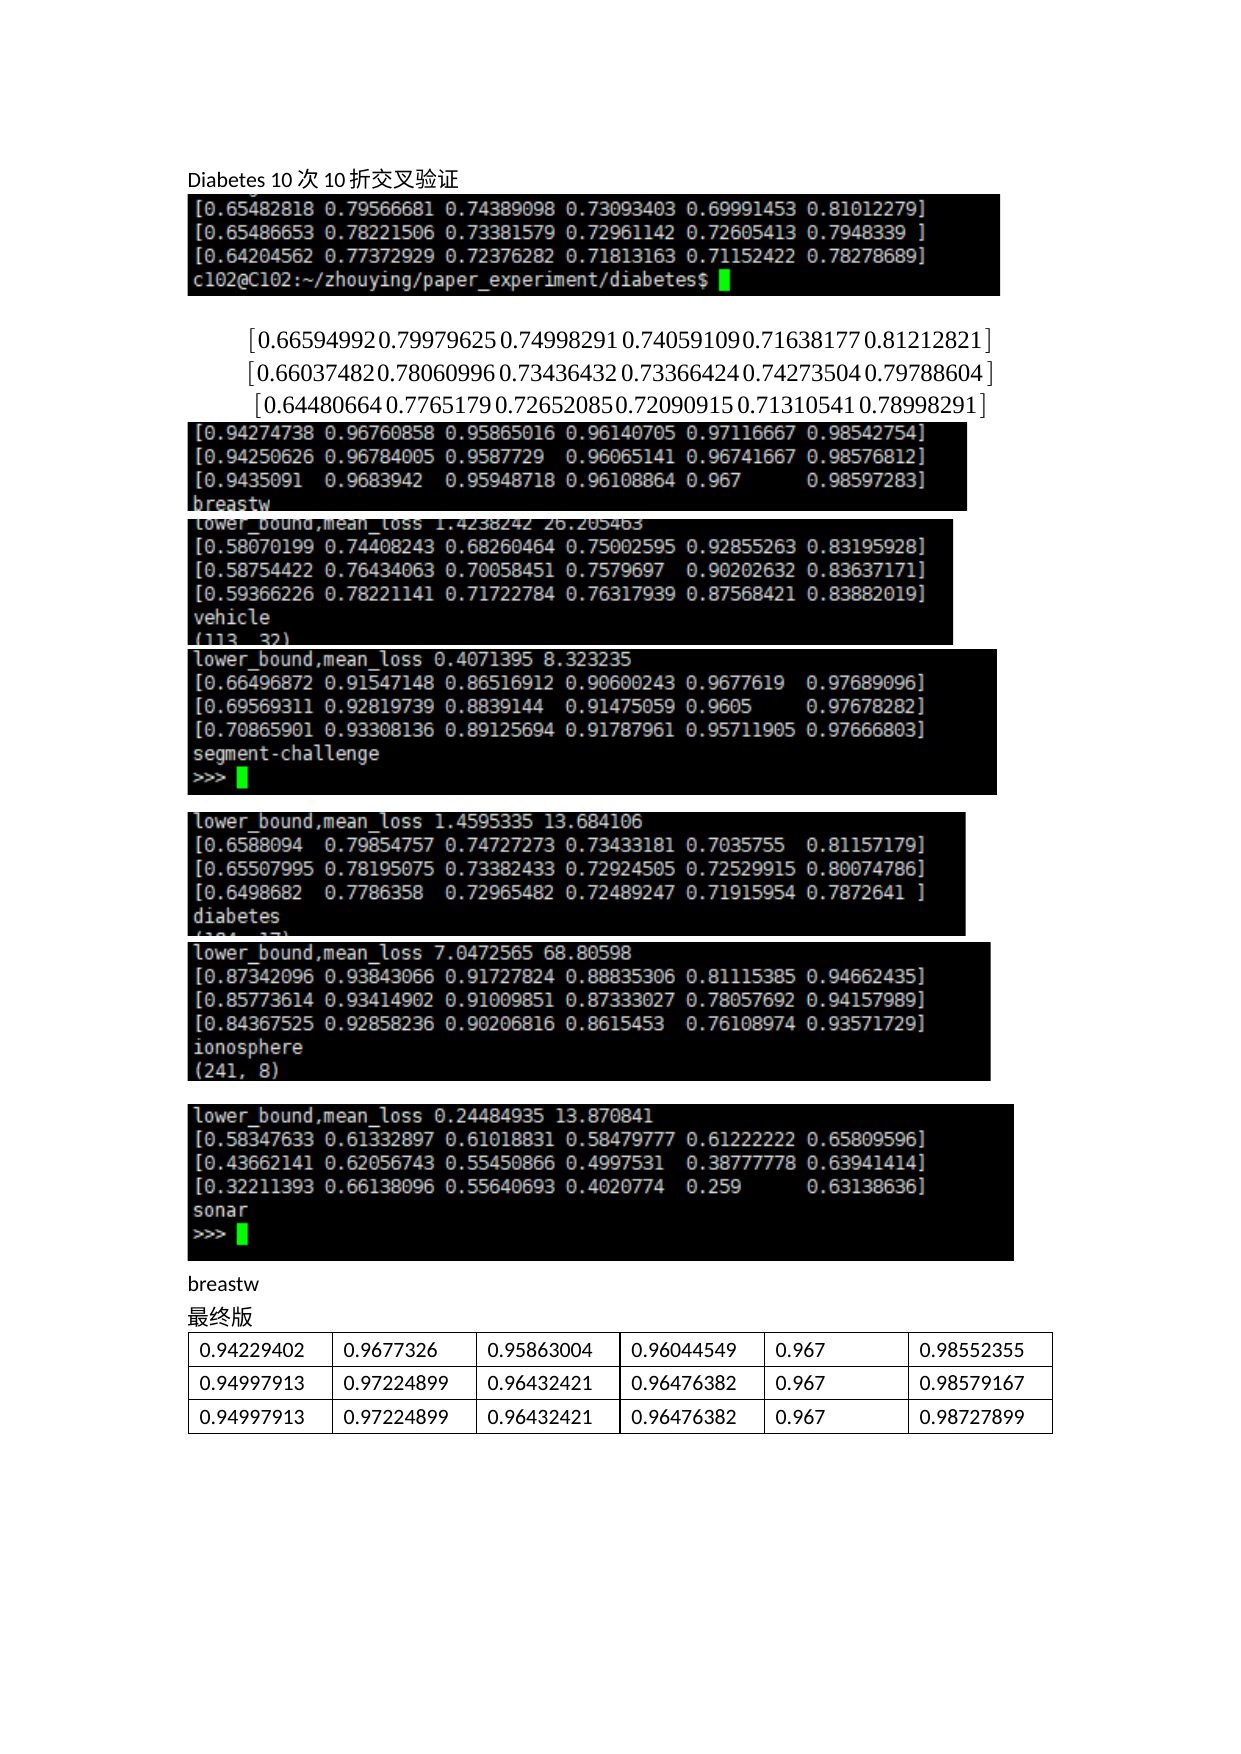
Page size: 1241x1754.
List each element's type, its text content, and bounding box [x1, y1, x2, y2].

table_header 0.967 [765, 1333, 908, 1366]
table_cell 0.96476382 [621, 1400, 764, 1433]
table_cell 0.97224899 [333, 1400, 476, 1433]
picture [187, 649, 997, 795]
table_header 0.95863004 [477, 1333, 619, 1366]
table_header 0.94229402 [189, 1333, 332, 1366]
table_cell 0.96476382 [621, 1367, 764, 1399]
table_cell 0.96432421 [477, 1400, 619, 1433]
picture [187, 1104, 1014, 1261]
table_cell 0.96432421 [477, 1367, 619, 1399]
table_cell 0.967 [765, 1400, 908, 1433]
picture [187, 422, 968, 511]
picture [187, 812, 966, 936]
text breastw 最终版 [187, 1267, 1053, 1332]
table_header 0.98552355 [909, 1333, 1052, 1366]
text Diabetes 10次10折交叉验证 [187, 162, 1053, 194]
table_cell 0.94997913 [189, 1400, 332, 1433]
table_cell 0.97224899 [333, 1367, 476, 1399]
picture [187, 194, 1001, 296]
picture [187, 942, 991, 1081]
table_cell 0.94997913 [189, 1367, 332, 1399]
table_header 0.9677326 [333, 1333, 476, 1366]
table_cell 0.98727899 [909, 1400, 1052, 1433]
table_cell 0.98579167 [909, 1367, 1052, 1399]
picture [187, 519, 954, 645]
table_header 0.96044549 [621, 1333, 764, 1366]
table_cell 0.967 [765, 1367, 908, 1399]
